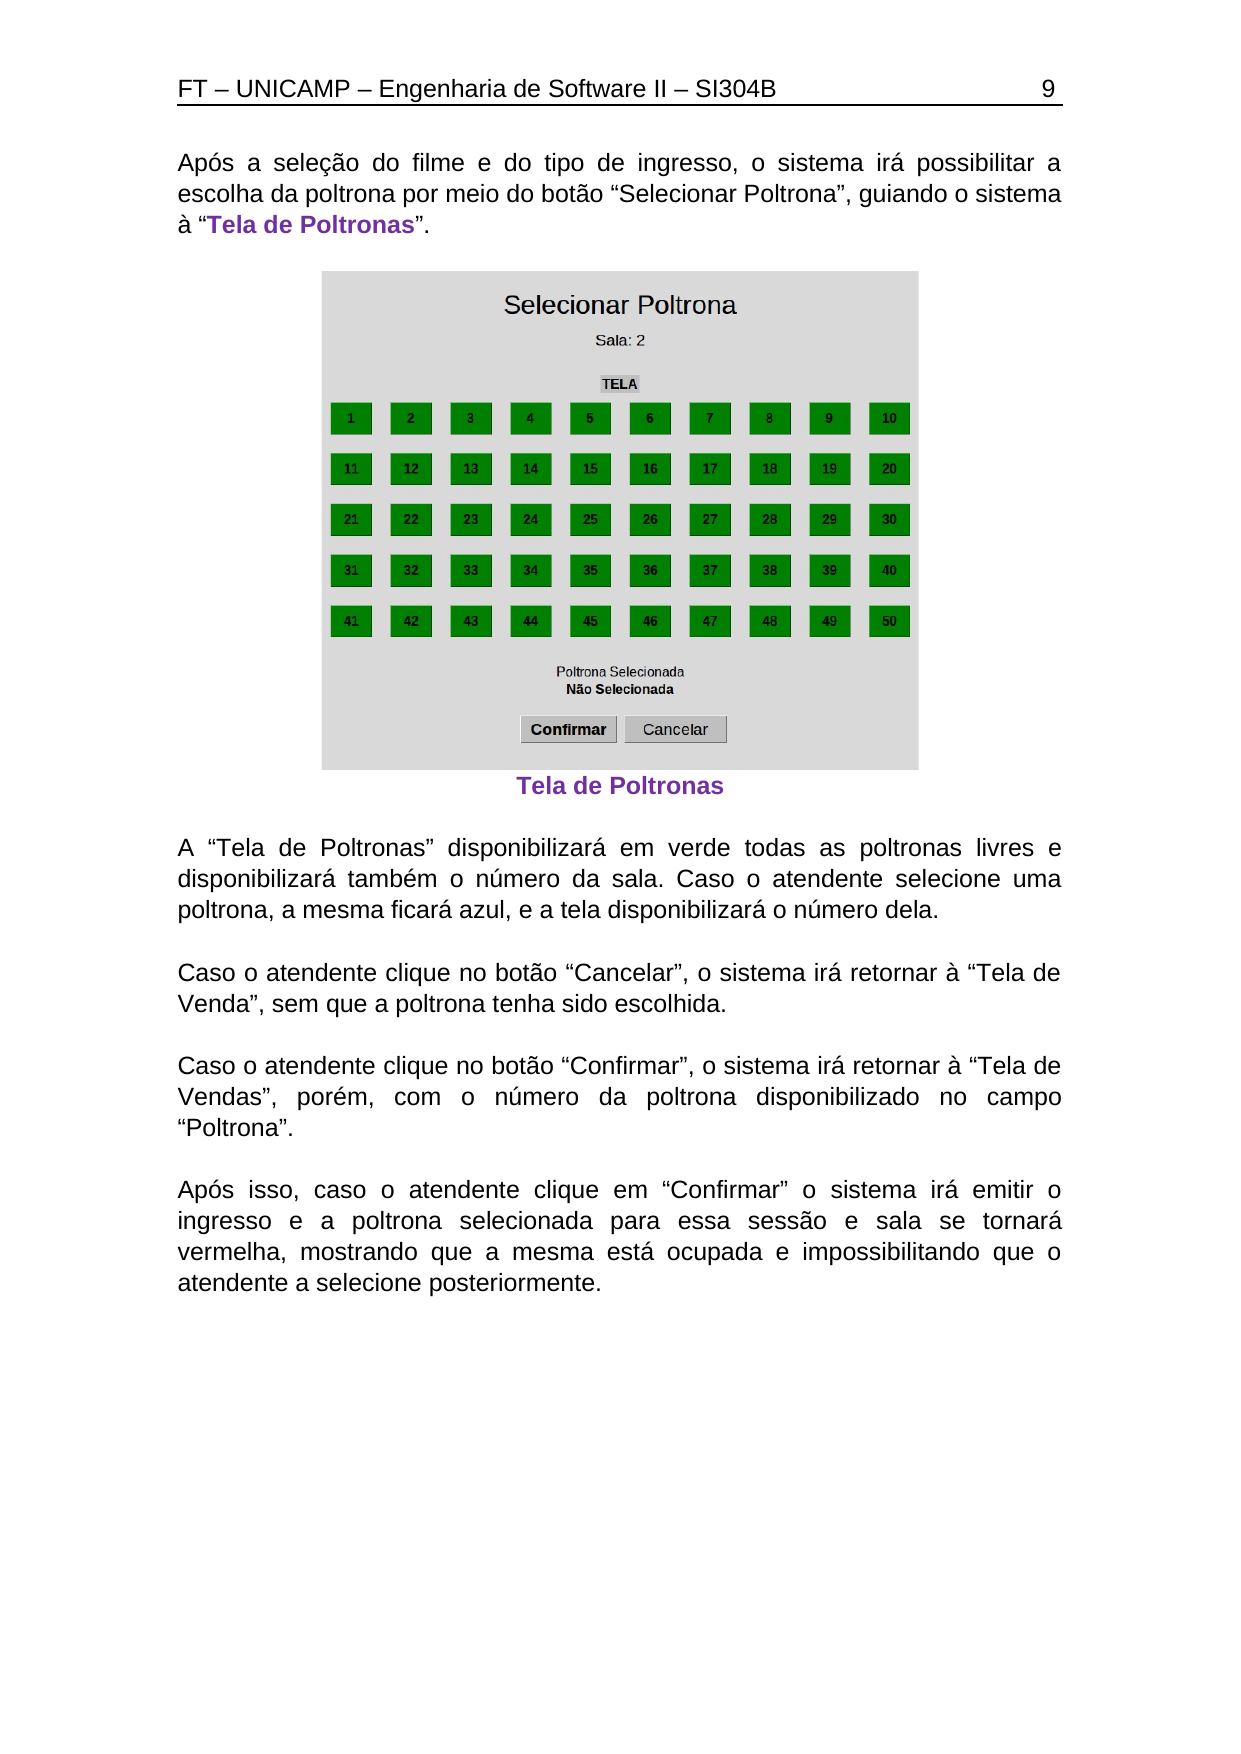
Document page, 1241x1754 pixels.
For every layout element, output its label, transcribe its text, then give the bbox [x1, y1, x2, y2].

text Caso o atendente clique no botão “Cancelar”, o sistema irá retornar à “Tela de Venda”, sem que a poltrona tenha sido escolhida. [177, 958, 1063, 1017]
text Após a seleção do filme e do tipo de ingresso, o sistema irá possibilitar a escolha da poltrona por meio do botão “Selecionar Poltrona”, guiando o sistema à “Tela de Poltronas”. [177, 148, 1063, 238]
picture [321, 271, 919, 770]
text Tela de Poltronas [177, 771, 1063, 800]
text A “Tela de Poltronas” disponibilizará em verde todas as poltronas livres e disponibilizará também o número da sala. Caso o atendente selecione uma poltrona, a mesma ficará azul, e a tela disponibilizará o número dela. [177, 833, 1063, 924]
text Caso o atendente clique no botão “Confirmar”, o sistema irá retornar à “Tela de Vendas”, porém, com o número da poltrona disponibilizado no campo “Poltrona”. [177, 1051, 1063, 1142]
text Após isso, caso o atendente clique em “Confirmar” o sistema irá emitir o ingresso e a poltrona selecionada para essa sessão e sala se tornará vermelha, mostrando que a mesma está ocupada e impossibilitando que o atendente a selecione posteriormente. [177, 1175, 1063, 1297]
